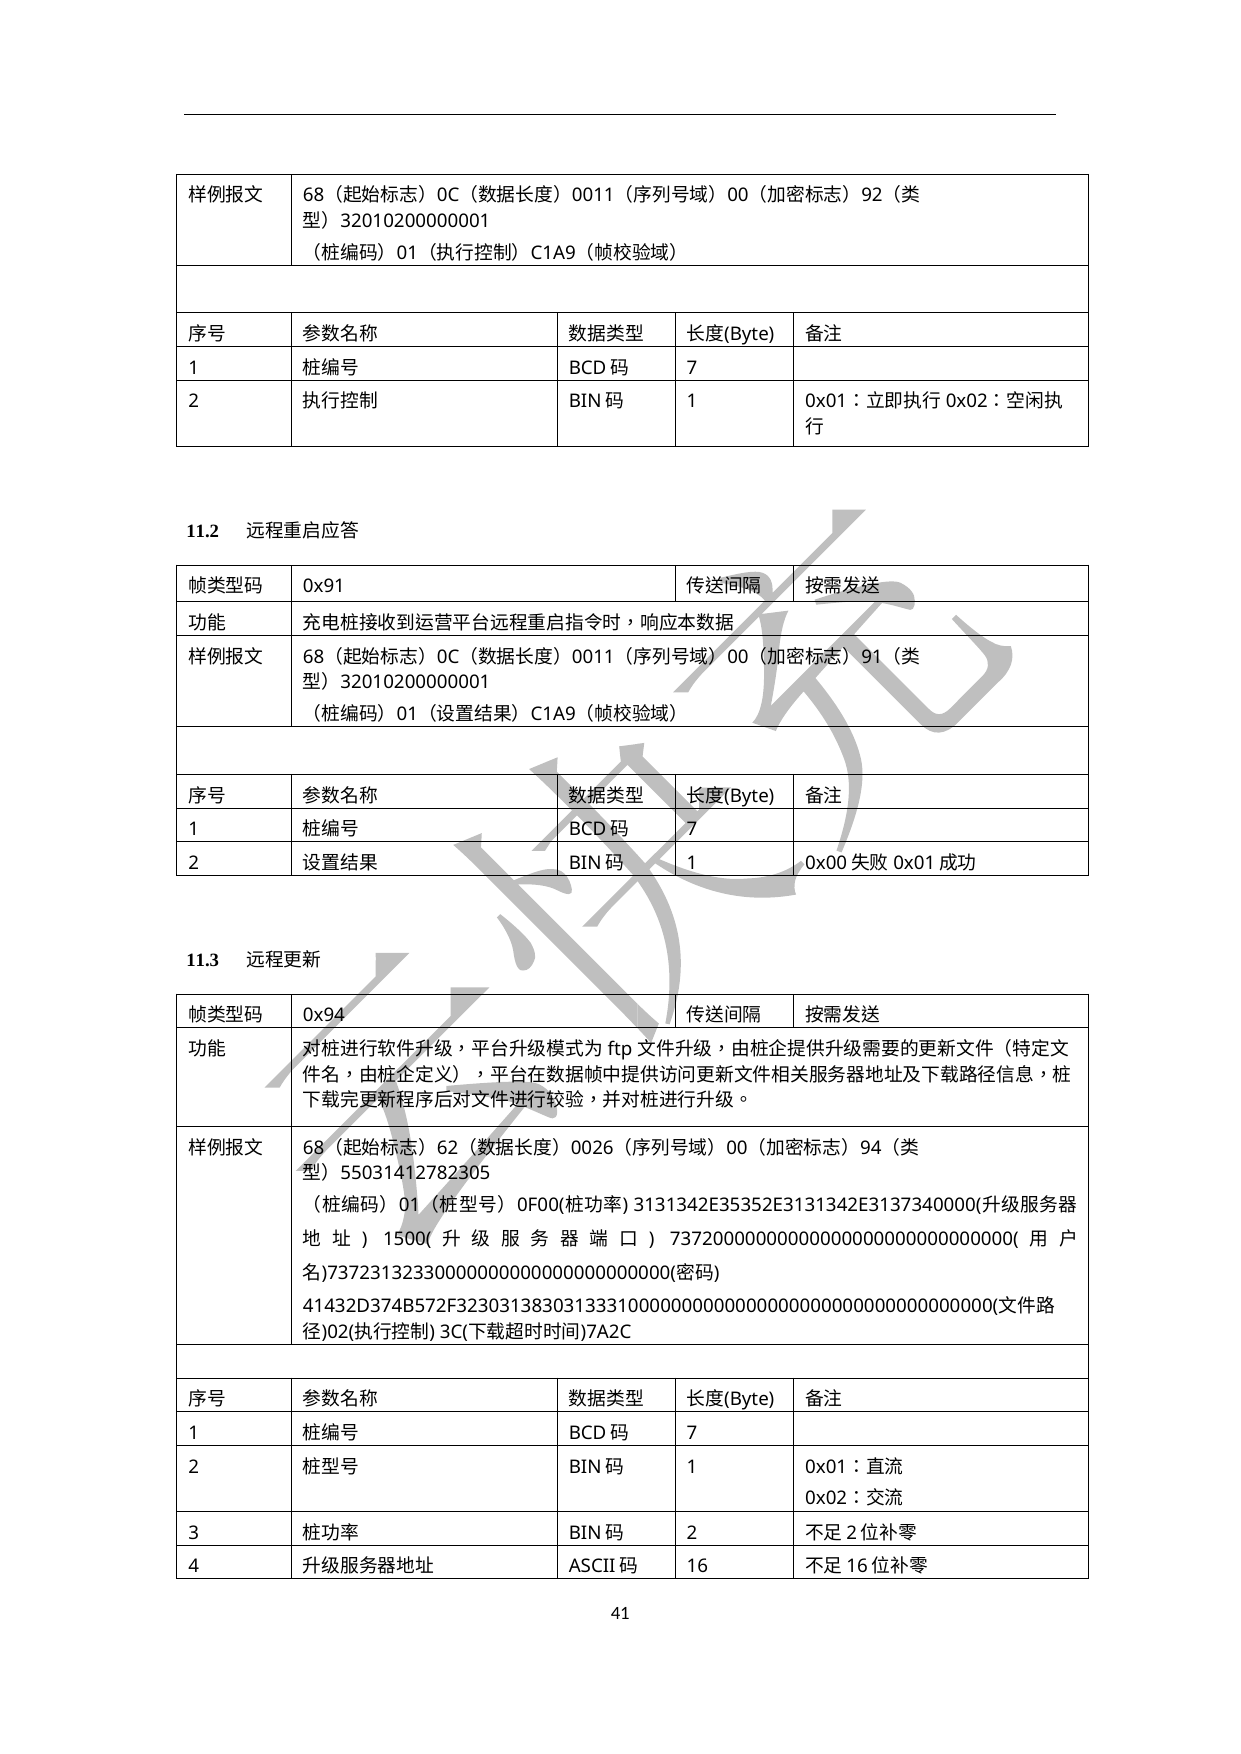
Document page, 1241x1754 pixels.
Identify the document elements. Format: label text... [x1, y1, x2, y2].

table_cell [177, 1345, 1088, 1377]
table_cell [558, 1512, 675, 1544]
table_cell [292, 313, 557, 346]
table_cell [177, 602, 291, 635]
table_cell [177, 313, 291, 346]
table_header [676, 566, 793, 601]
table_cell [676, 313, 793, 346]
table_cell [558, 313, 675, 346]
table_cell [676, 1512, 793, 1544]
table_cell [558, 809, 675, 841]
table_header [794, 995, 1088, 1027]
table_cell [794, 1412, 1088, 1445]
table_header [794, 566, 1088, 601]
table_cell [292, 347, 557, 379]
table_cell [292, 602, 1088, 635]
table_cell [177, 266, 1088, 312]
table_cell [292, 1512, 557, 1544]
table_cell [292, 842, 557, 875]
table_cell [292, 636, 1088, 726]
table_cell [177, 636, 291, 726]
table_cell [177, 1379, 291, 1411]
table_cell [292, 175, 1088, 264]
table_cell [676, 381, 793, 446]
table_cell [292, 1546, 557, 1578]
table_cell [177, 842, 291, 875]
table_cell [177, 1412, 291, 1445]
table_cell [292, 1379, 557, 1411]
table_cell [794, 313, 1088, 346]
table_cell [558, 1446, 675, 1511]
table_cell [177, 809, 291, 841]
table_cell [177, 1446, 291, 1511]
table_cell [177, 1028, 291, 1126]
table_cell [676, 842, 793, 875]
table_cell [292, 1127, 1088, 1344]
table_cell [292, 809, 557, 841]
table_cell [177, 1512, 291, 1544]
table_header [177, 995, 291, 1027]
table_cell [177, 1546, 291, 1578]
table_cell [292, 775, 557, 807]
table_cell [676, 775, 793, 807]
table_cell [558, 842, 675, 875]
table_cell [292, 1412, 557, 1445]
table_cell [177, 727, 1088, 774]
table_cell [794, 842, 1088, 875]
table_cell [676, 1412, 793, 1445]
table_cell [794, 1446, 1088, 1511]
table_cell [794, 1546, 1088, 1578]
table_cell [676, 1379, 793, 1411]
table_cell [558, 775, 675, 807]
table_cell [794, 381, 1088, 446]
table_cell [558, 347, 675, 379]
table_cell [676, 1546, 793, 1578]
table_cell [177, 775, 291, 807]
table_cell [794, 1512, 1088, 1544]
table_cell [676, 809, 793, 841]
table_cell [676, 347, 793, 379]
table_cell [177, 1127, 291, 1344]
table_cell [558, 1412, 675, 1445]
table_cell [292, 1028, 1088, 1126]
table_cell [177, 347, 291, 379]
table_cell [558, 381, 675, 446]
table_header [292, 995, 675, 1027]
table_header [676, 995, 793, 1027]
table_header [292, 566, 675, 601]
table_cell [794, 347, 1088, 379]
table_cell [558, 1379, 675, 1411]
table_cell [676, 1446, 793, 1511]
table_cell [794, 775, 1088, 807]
subtitle 远程重启应答 [186, 518, 1053, 543]
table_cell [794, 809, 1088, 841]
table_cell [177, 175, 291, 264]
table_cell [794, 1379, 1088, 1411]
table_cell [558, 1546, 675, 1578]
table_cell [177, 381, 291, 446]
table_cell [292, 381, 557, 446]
subtitle 远程更新 [186, 947, 1053, 972]
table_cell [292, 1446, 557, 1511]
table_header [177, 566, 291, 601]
